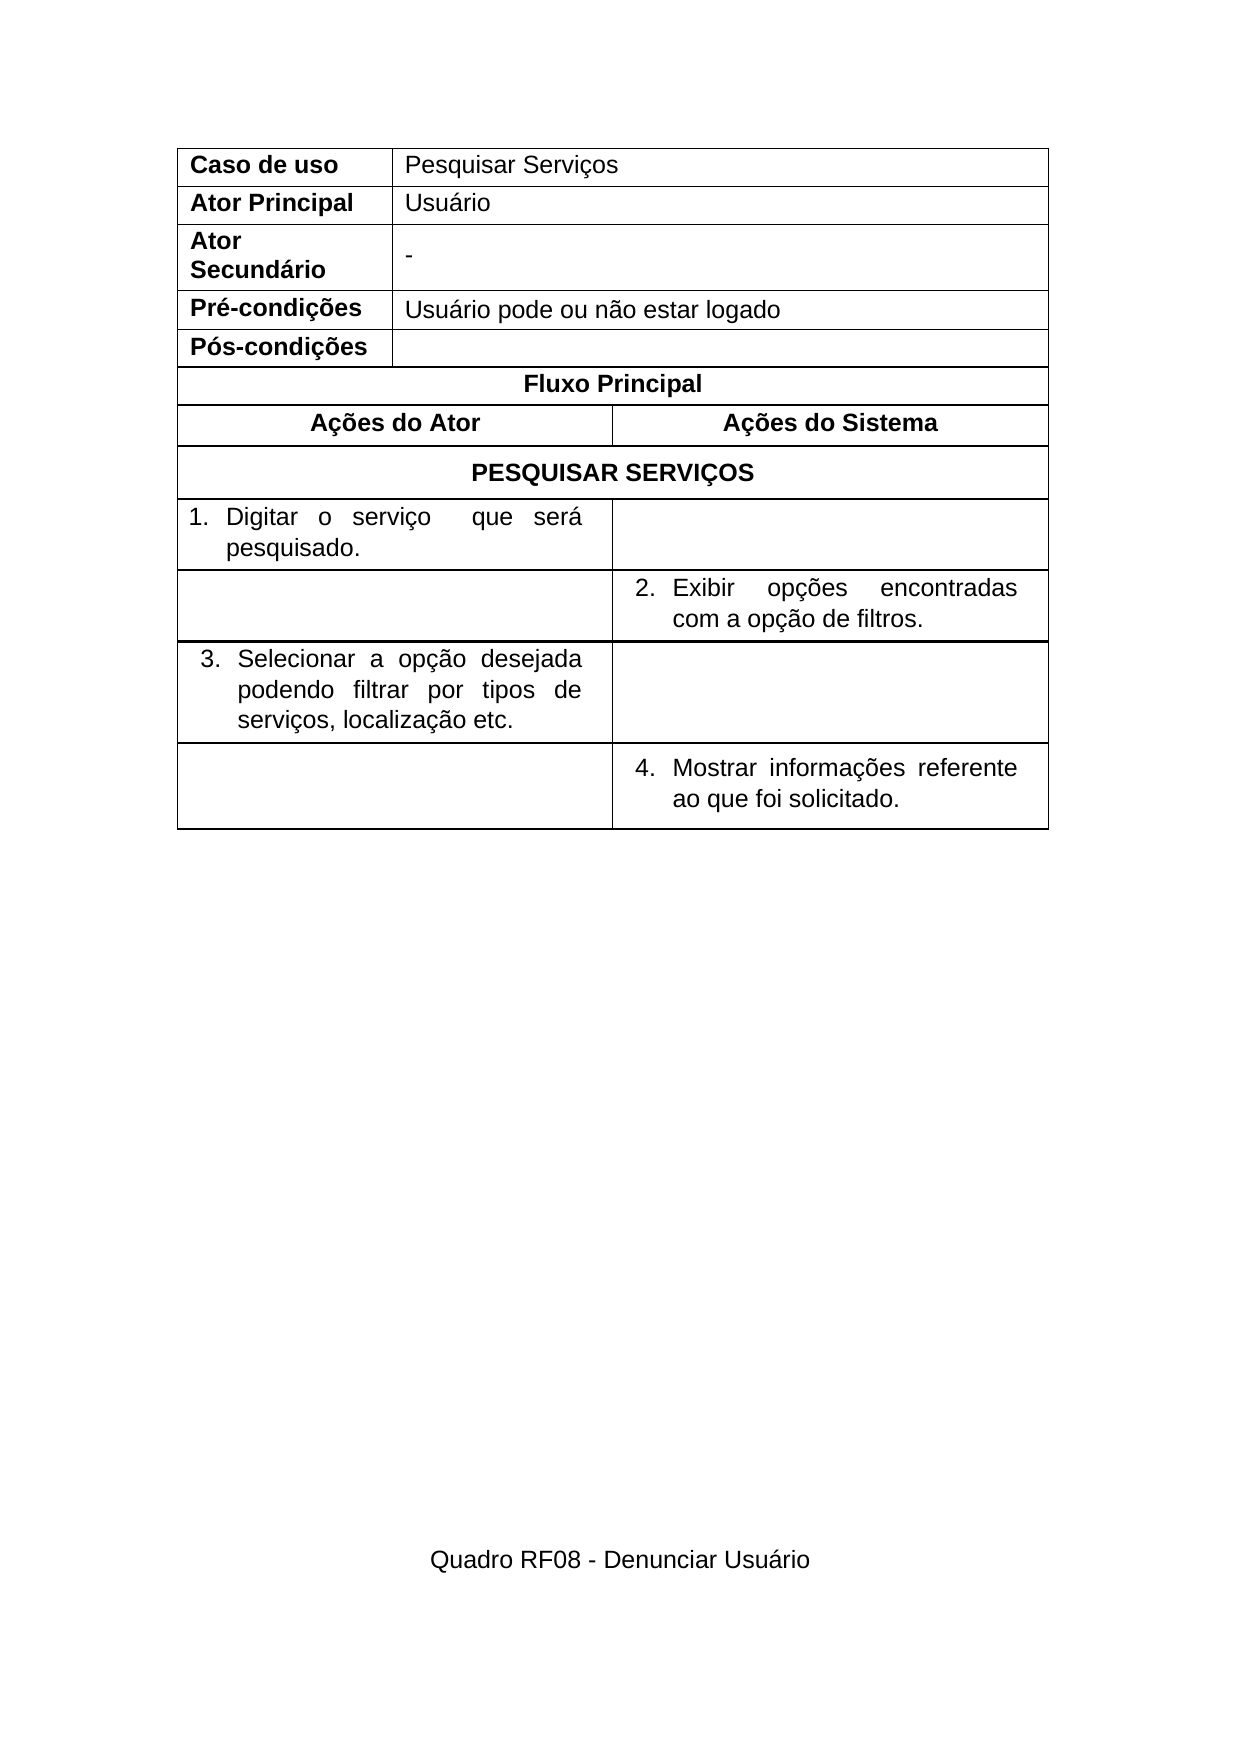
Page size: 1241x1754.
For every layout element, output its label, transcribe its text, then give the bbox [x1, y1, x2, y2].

table_cell Ações do Ator [178, 406, 612, 445]
table_cell Exibir opções encontradas com a opção de filtros. [613, 571, 1048, 640]
text Quadro RF08 - Denunciar Usuário [177, 1545, 1063, 1574]
table_cell [178, 744, 612, 828]
table_cell Pré-condições [178, 291, 392, 328]
table_cell Ações do Sistema [613, 406, 1048, 445]
table_cell [613, 643, 1048, 742]
table_cell Digitar o serviço que será pesquisado. [178, 500, 612, 569]
table_header Caso de uso [178, 149, 392, 186]
table_cell Fluxo Principal [178, 368, 1048, 404]
table_cell Usuário pode ou não estar logado [393, 291, 1048, 328]
table_cell [393, 330, 1048, 366]
table_cell [178, 571, 612, 640]
table_cell Usuário [393, 187, 1048, 223]
table_cell pesquisar serviços [178, 447, 1048, 498]
table_cell - [393, 225, 1048, 290]
table_cell Ator Principal [178, 187, 392, 223]
table_cell [613, 500, 1048, 569]
table_header Pesquisar Serviços [393, 149, 1048, 186]
table_cell Ator Secundário [178, 225, 392, 290]
table_cell Selecionar a opção desejada podendo filtrar por tipos de serviços, localização etc. [178, 643, 612, 742]
table_cell Pós-condições [178, 330, 392, 366]
table_cell Mostrar informações referente ao que foi solicitado. [613, 744, 1048, 828]
